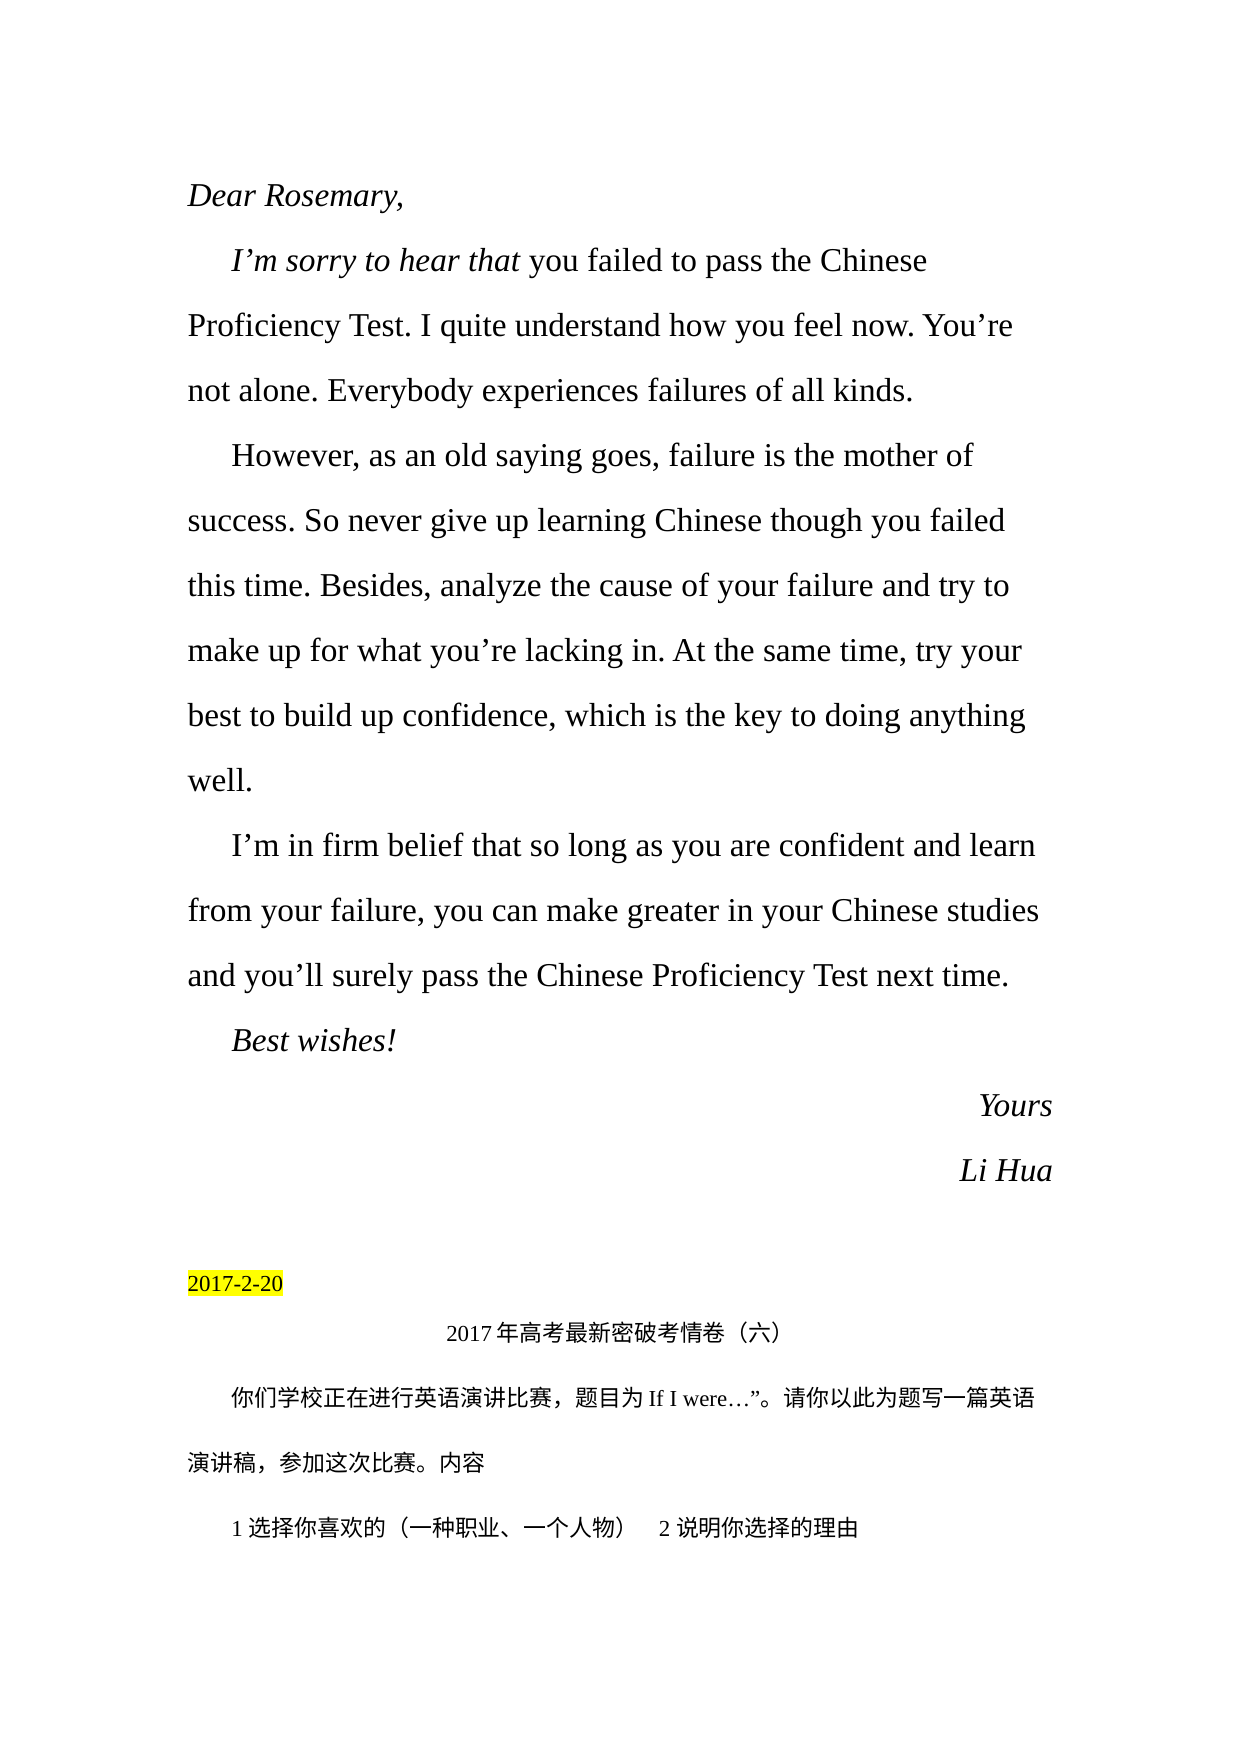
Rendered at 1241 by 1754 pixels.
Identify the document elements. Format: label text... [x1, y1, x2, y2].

text I’m sorry to hear that you failed to pass the Chinese Proficiency Test. I quite understand how you feel now. You’re not alone. Everybody experiences failures of all kinds. [187, 227, 1053, 422]
text Li Hua [187, 1137, 1053, 1202]
text 2017-2-20 [187, 1267, 1053, 1299]
text I’m in firm belief that so long as you are confident and learn from your failure, you can make greater in your Chinese studies and you’ll surely pass the Chinese Proficiency Test next time. [187, 812, 1053, 1007]
text 1 选择你喜欢的（一种职业、一个人物） 2 说明你选择的理由 [187, 1494, 1053, 1559]
text However, as an old saying goes, failure is the mother of success. So never give up learning Chinese though you failed this time. Besides, analyze the cause of your failure and try to make up for what you’re lacking in. At the same time, try your best to build up confidence, which is the key to doing anything well. [187, 422, 1053, 812]
text Best wishes! [187, 1007, 1053, 1072]
text Yours [187, 1072, 1053, 1137]
text 你们学校正在进行英语演讲比赛，题目为If I were…”。请你以此为题写一篇英语演讲稿，参加这次比赛。内容 [187, 1364, 1053, 1494]
text 2017年高考最新密破考情卷（六） [187, 1299, 1053, 1364]
text Dear Rosemary, [187, 162, 1053, 227]
